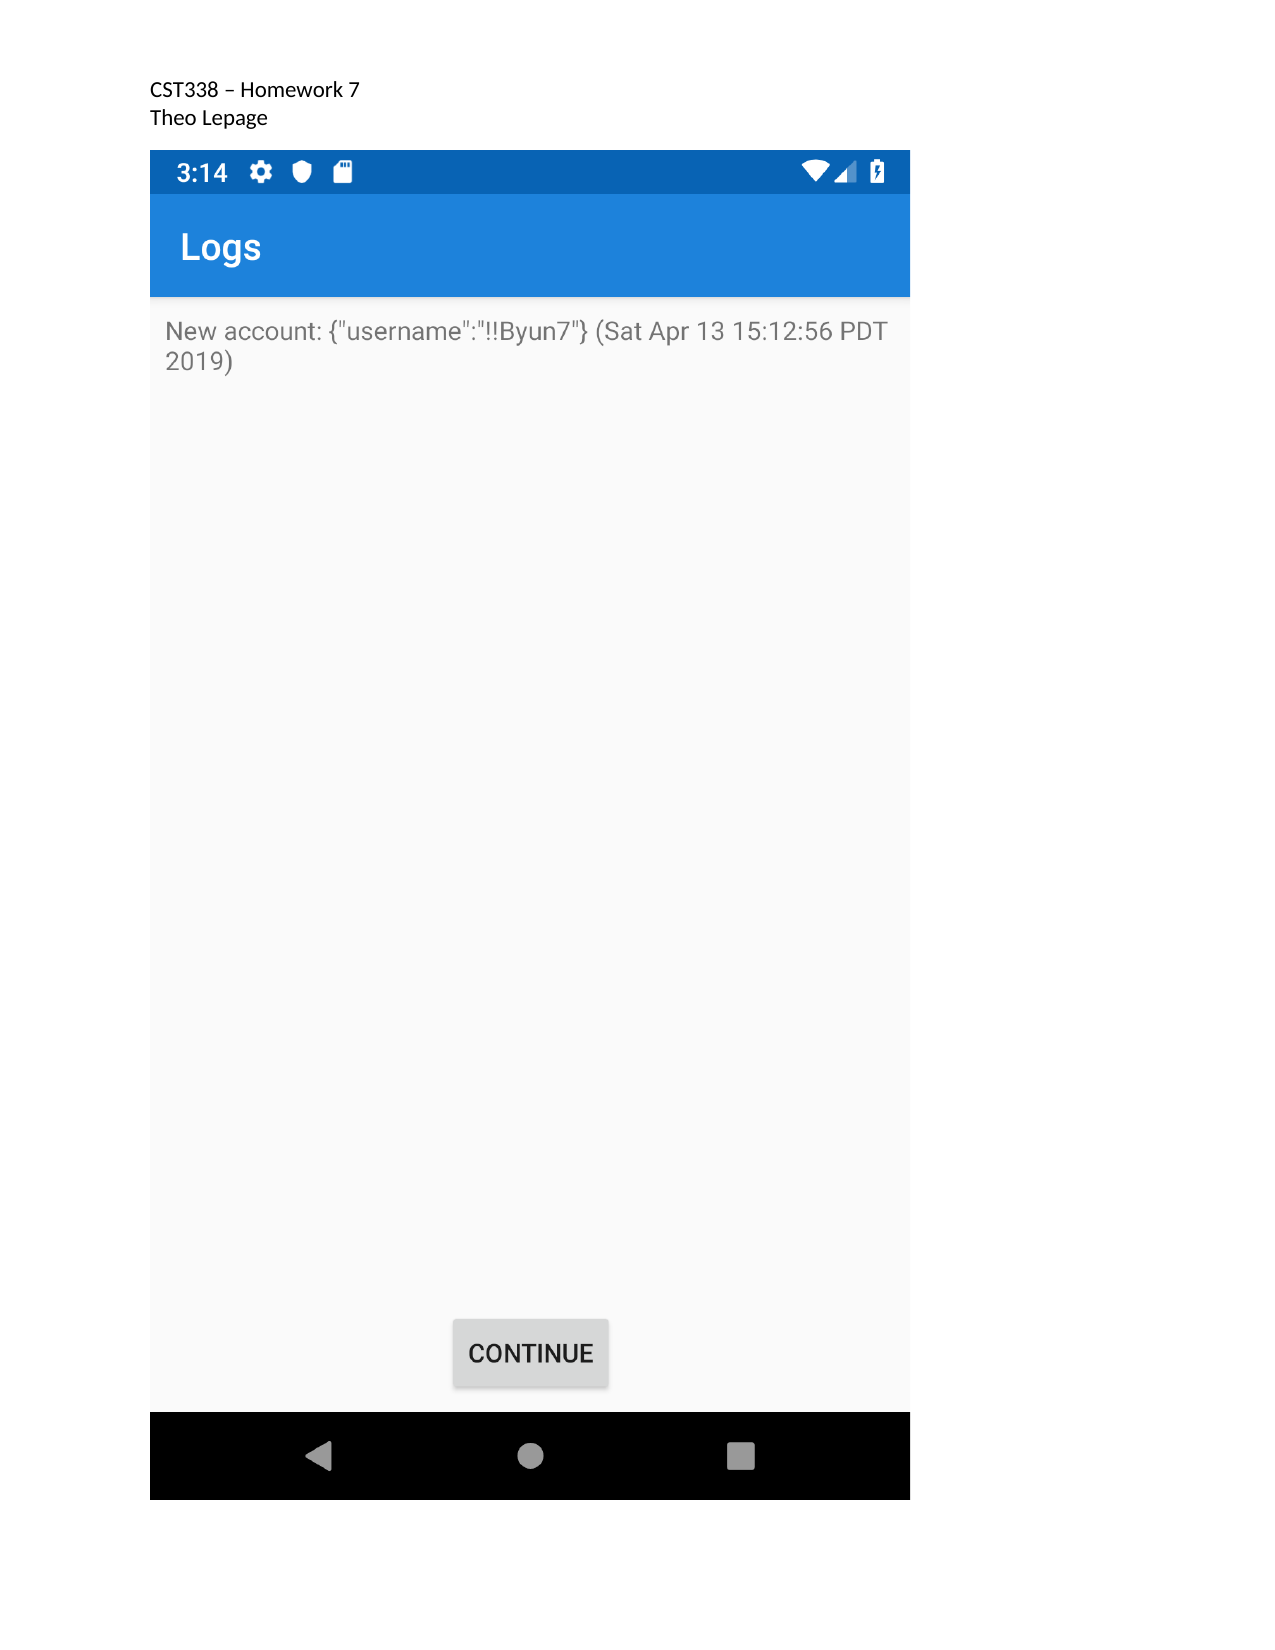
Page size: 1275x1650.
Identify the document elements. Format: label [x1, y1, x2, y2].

picture [150, 150, 911, 1500]
